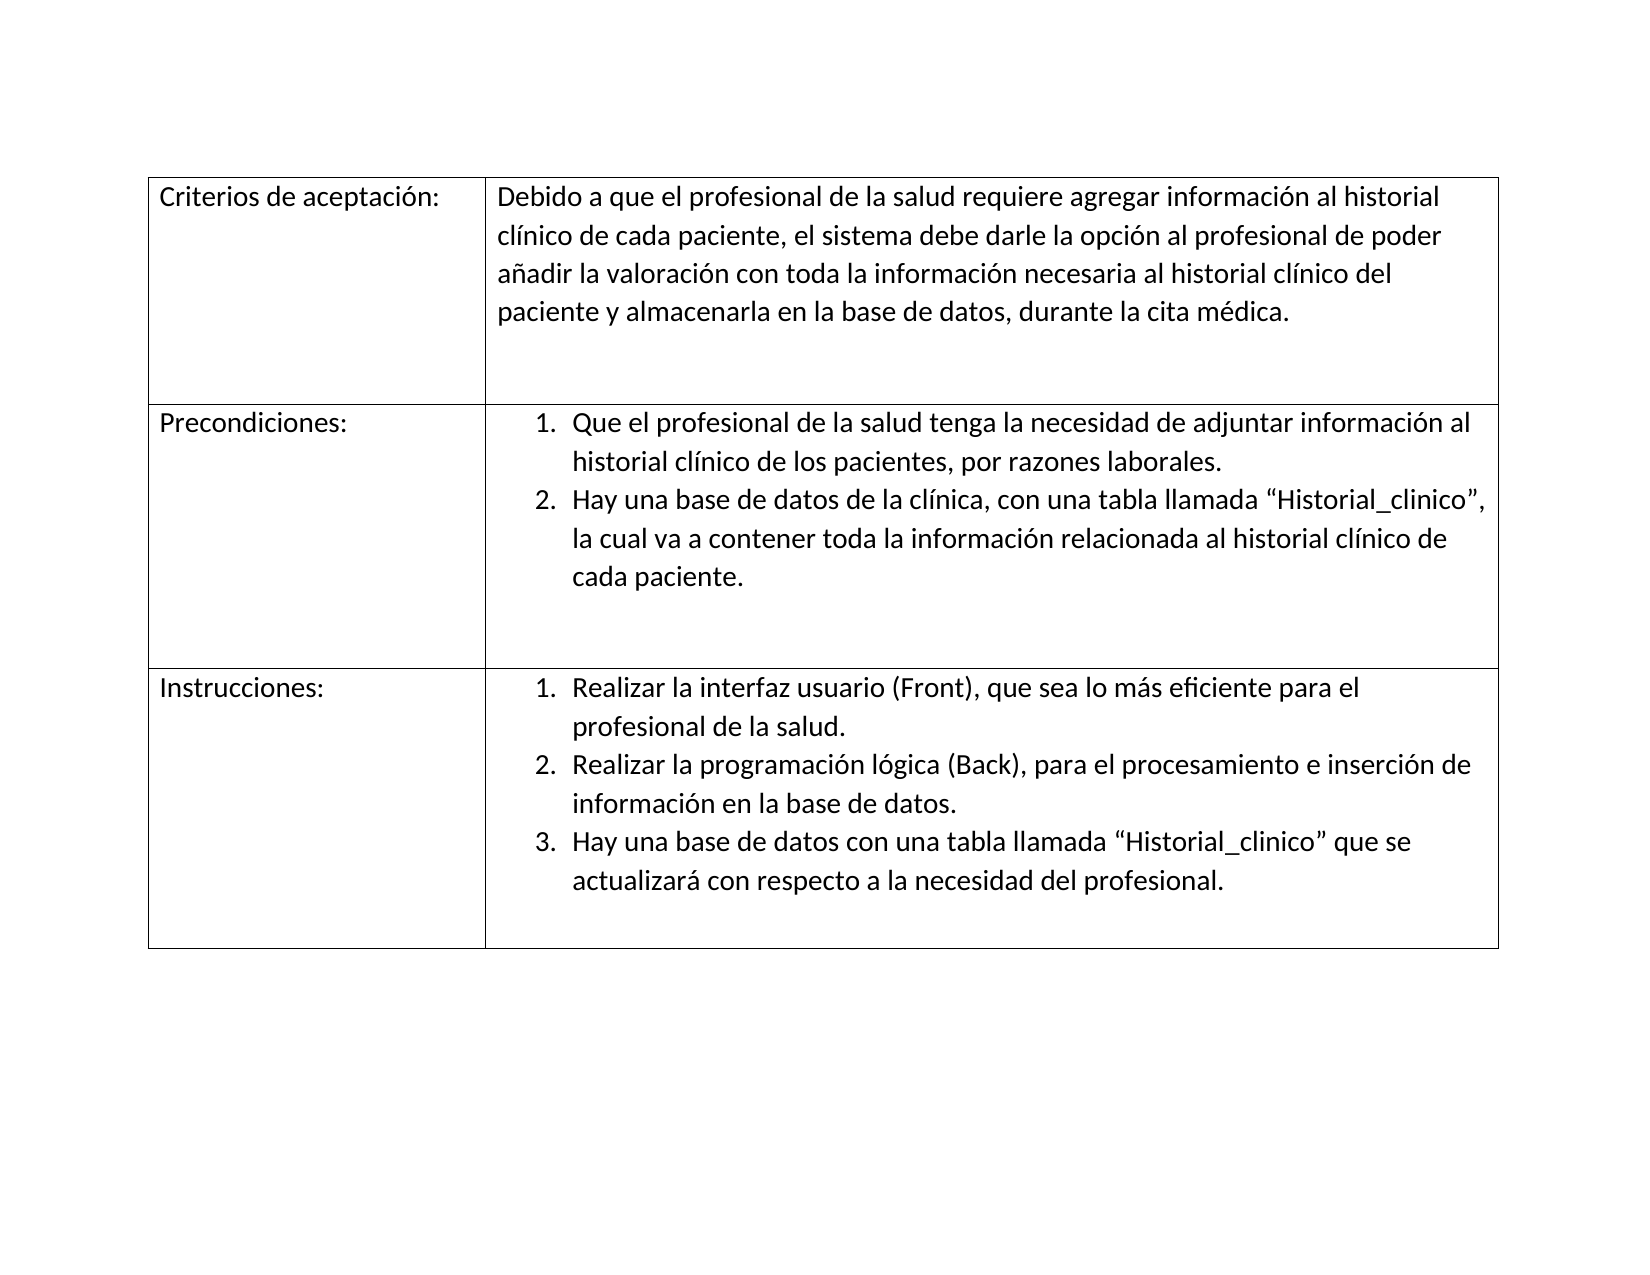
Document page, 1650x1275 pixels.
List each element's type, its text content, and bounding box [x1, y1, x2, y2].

table_cell Precondiciones: [149, 405, 485, 668]
table_cell Que el profesional de la salud tenga la necesidad de adjuntar información al historial clínico de los pacientes, por razones laborales. Hay una base de datos de la clínica, con una tabla llamada “Historial_clinico”, la cual va a contener toda la información relacionada al historial clínico de cada paciente. [486, 405, 1498, 668]
table_cell Debido a que el profesional de la salud requiere agregar información al historial clínico de cada paciente, el sistema debe darle la opción al profesional de poder añadir la valoración con toda la información necesaria al historial clínico del paciente y almacenarla en la base de datos, durante la cita médica. [486, 178, 1498, 403]
table_cell Criterios de aceptación: [149, 178, 485, 403]
table_cell Realizar la interfaz usuario (Front), que sea lo más eficiente para el profesional de la salud. Realizar la programación lógica (Back), para el procesamiento e inserción de información en la base de datos. Hay una base de datos con una tabla llamada “Historial_clinico” que se actualizará con respecto a la necesidad del profesional. [486, 669, 1498, 948]
table_cell Instrucciones: [149, 669, 485, 948]
